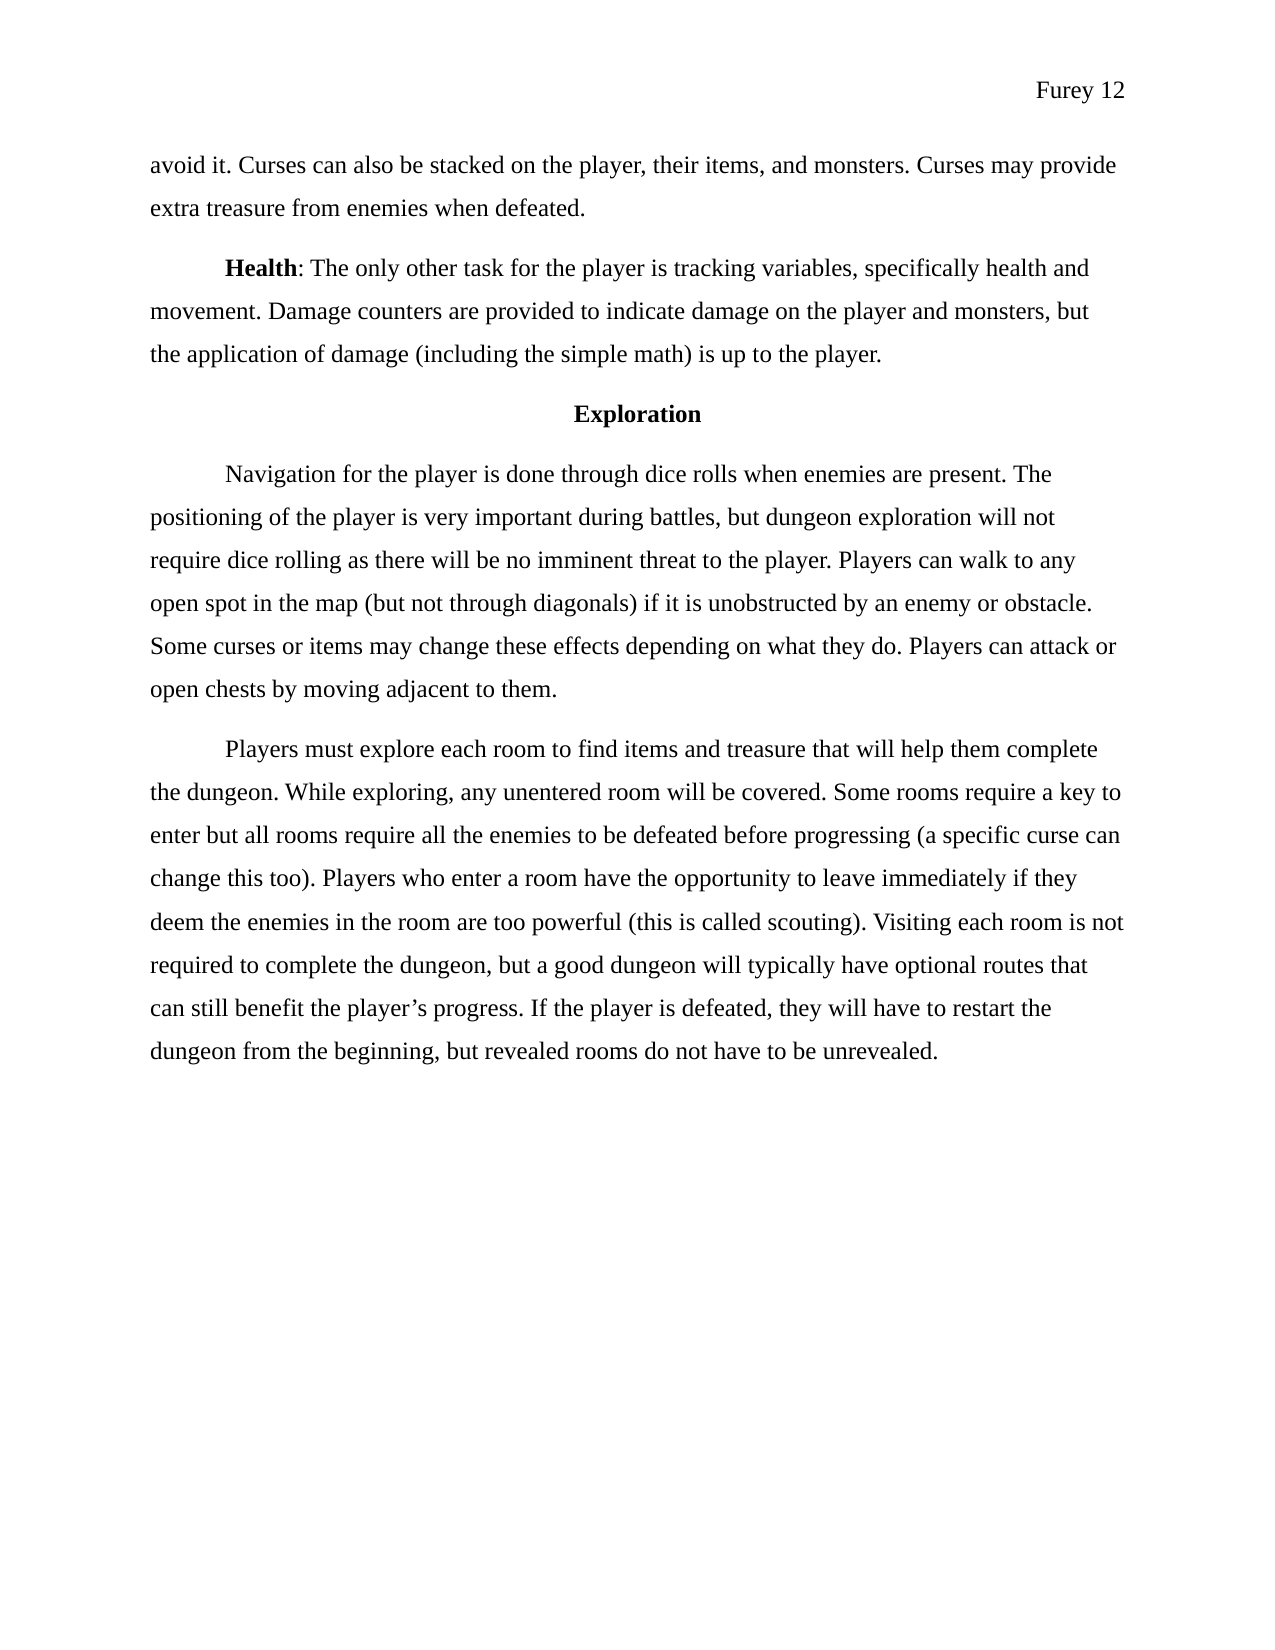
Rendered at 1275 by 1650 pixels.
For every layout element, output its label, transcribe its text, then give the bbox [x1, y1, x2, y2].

text Players must explore each room to find items and treasure that will help them complete the dungeon. While exploring, any unentered room will be covered. Some rooms require a key to enter but all rooms require all the enemies to be defeated before progressing (a specific curse can change this too). Players who enter a room have the opportunity to leave immediately if they deem the enemies in the room are too powerful (this is called scouting). Visiting each room is not required to complete the dungeon, but a good dungeon will typically have optional routes that can still benefit the player’s progress. If the player is defeated, they will have to restart the dungeon from the beginning, but revealed rooms do not have to be unrevealed. [150, 734, 1125, 1065]
text Exploration [150, 399, 1125, 428]
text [150, 150, 1125, 222]
text Navigation for the player is done through dice rolls when enemies are present. The positioning of the player is very important during battles, but dungeon exploration will not require dice rolling as there will be no imminent threat to the player. Players can walk to any open spot in the map (but not through diagonals) if it is unobstructed by an enemy or obstacle. Some curses or items may change these effects depending on what they do. Players can attack or open chests by moving adjacent to them. [150, 459, 1125, 703]
text Health: The only other task for the player is tracking variables, specifically health and movement. Damage counters are provided to indicate damage on the player and monsters, but the application of damage (including the simple math) is up to the player. [150, 253, 1125, 368]
